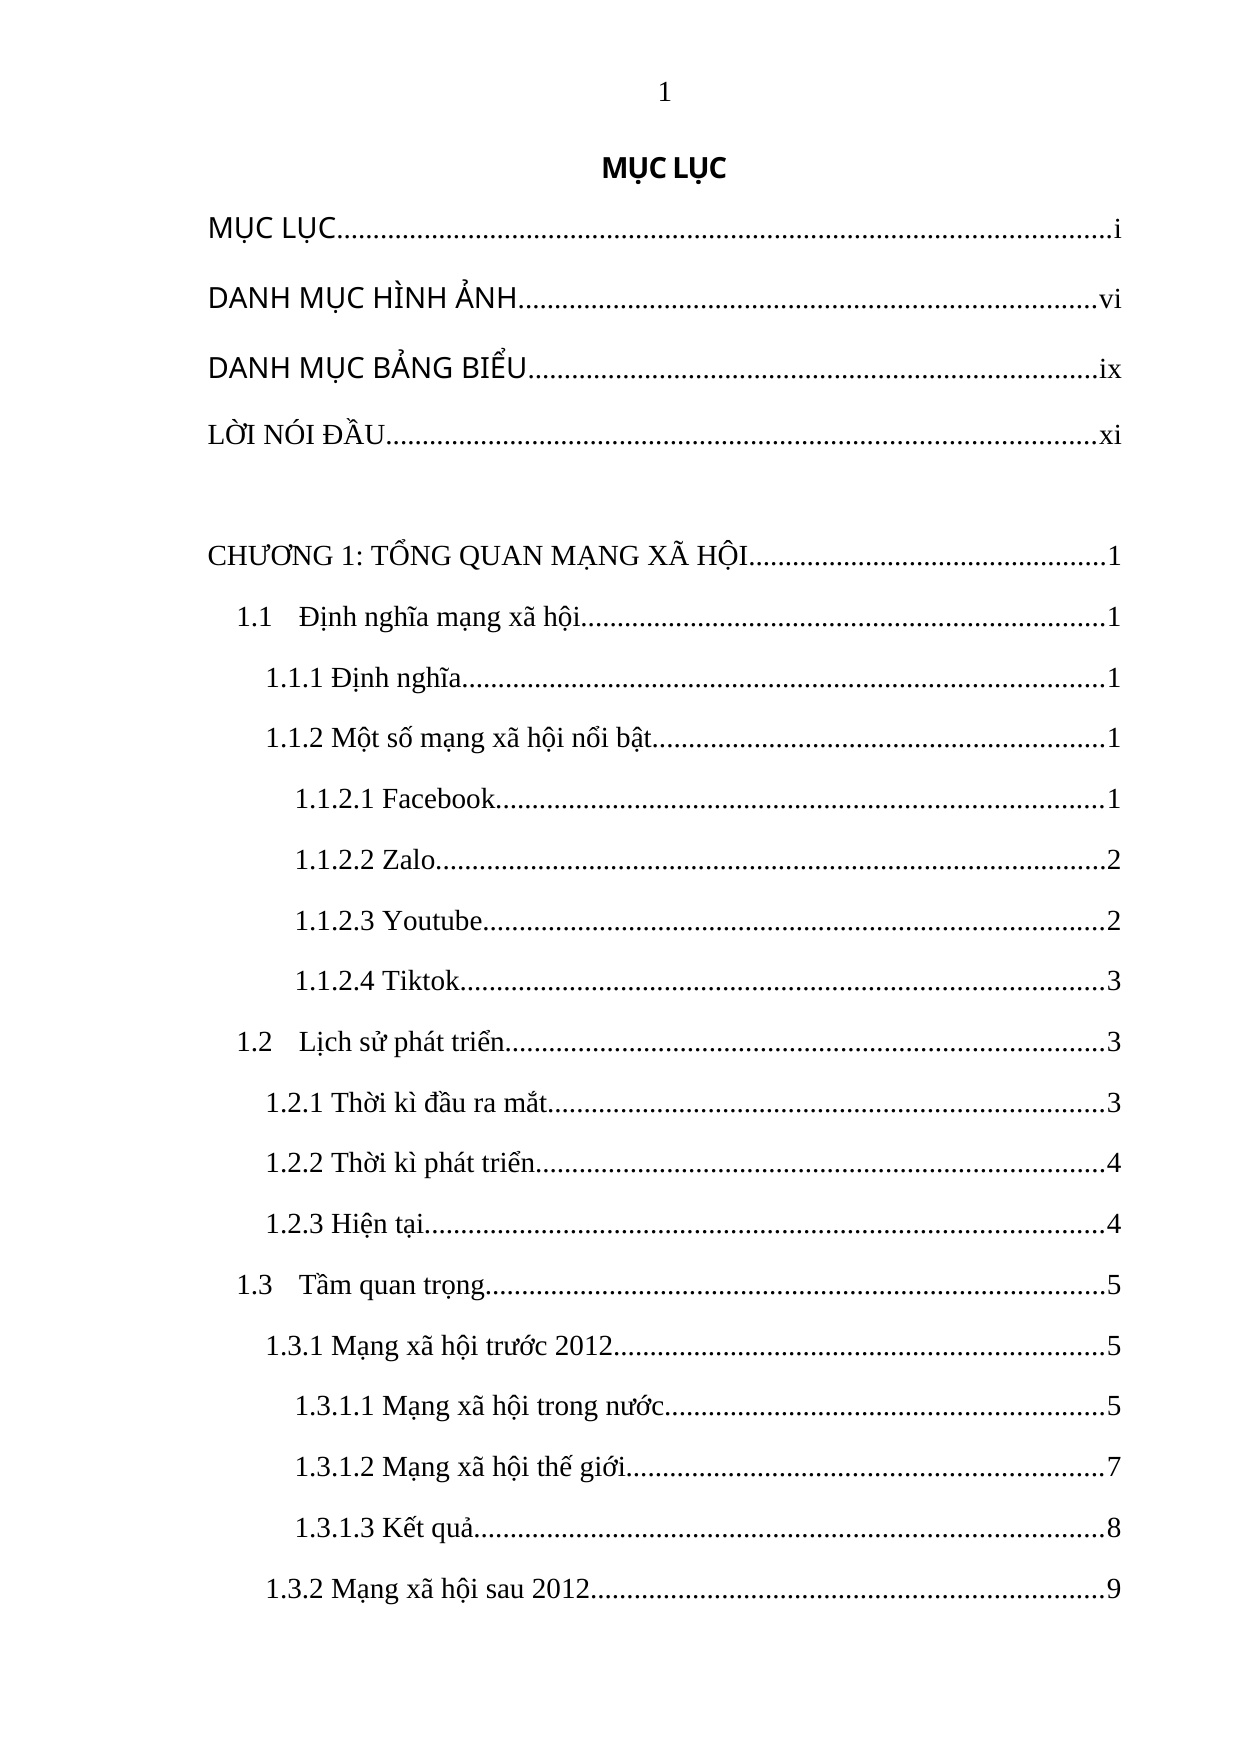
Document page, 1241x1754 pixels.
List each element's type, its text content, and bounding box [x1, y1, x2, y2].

text 1.1.2.3 Youtube 2 [294, 903, 1122, 936]
text 1.1.2.1 Facebook 1 [294, 781, 1122, 815]
text LỜI NÓI ĐẦU xi [207, 417, 1122, 450]
text 1.3.1 Mạng xã hội trước 2012 5 [265, 1328, 1122, 1361]
text MỤC LỤC i [207, 207, 1122, 247]
text DANH MỤC HÌNH ẢNH vi [207, 277, 1122, 317]
text 1.1.1 Định nghĩa 1 [265, 660, 1122, 693]
text 1.3.2 Mạng xã hội sau 2012 9 [265, 1571, 1122, 1604]
text 1.1 Định nghĩa mạng xã hội 1 [236, 599, 1122, 633]
text 1.2.1 Thời kì đầu ra mắt 3 [265, 1085, 1122, 1118]
text 1.3.1.2 Mạng xã hội thế giới 7 [294, 1449, 1122, 1483]
text DANH MỤC BẢNG BIỂU ix [207, 347, 1122, 387]
text 1.2.3 Hiện tại 4 [265, 1206, 1122, 1240]
text CHƯƠNG 1: TỔNG QUAN MẠNG XÃ HỘI 1 [207, 538, 1122, 572]
text 1.1.2.4 Tiktok 3 [294, 963, 1122, 997]
text 1.2 Lịch sử phát triển 3 [236, 1024, 1122, 1058]
text 1.2.2 Thời kì phát triển 4 [265, 1146, 1122, 1179]
text 1.1.2 Một số mạng xã hội nổi bật 1 [265, 721, 1122, 754]
text 1.3.1.3 Kết quả 8 [294, 1510, 1122, 1543]
title MỤC LỤC [207, 148, 1122, 187]
text 1.1.2.2 Zalo 2 [294, 842, 1122, 876]
text 1.3 Tầm quan trọng 5 [236, 1267, 1122, 1301]
text 1.3.1.1 Mạng xã hội trong nước 5 [294, 1388, 1122, 1422]
